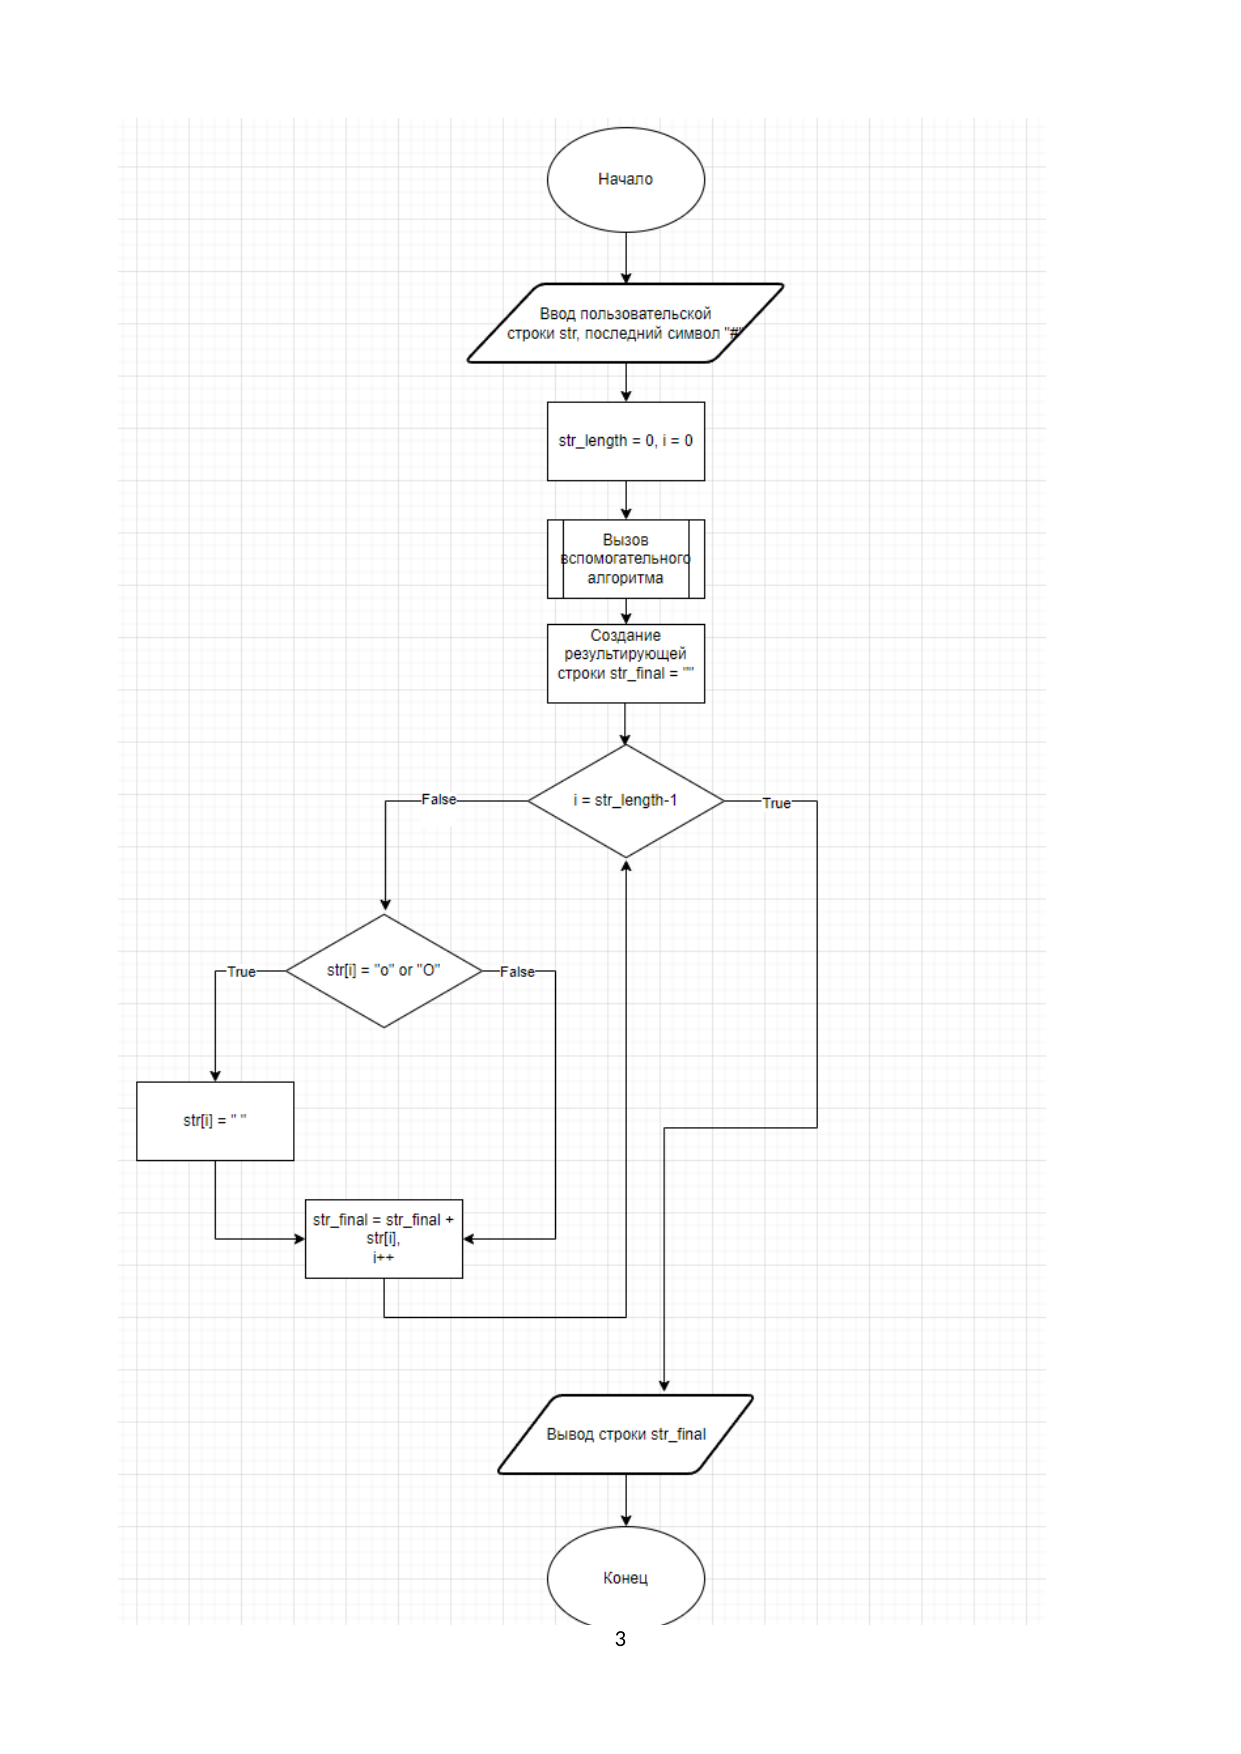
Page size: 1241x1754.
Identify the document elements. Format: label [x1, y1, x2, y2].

picture [118, 118, 1047, 1625]
